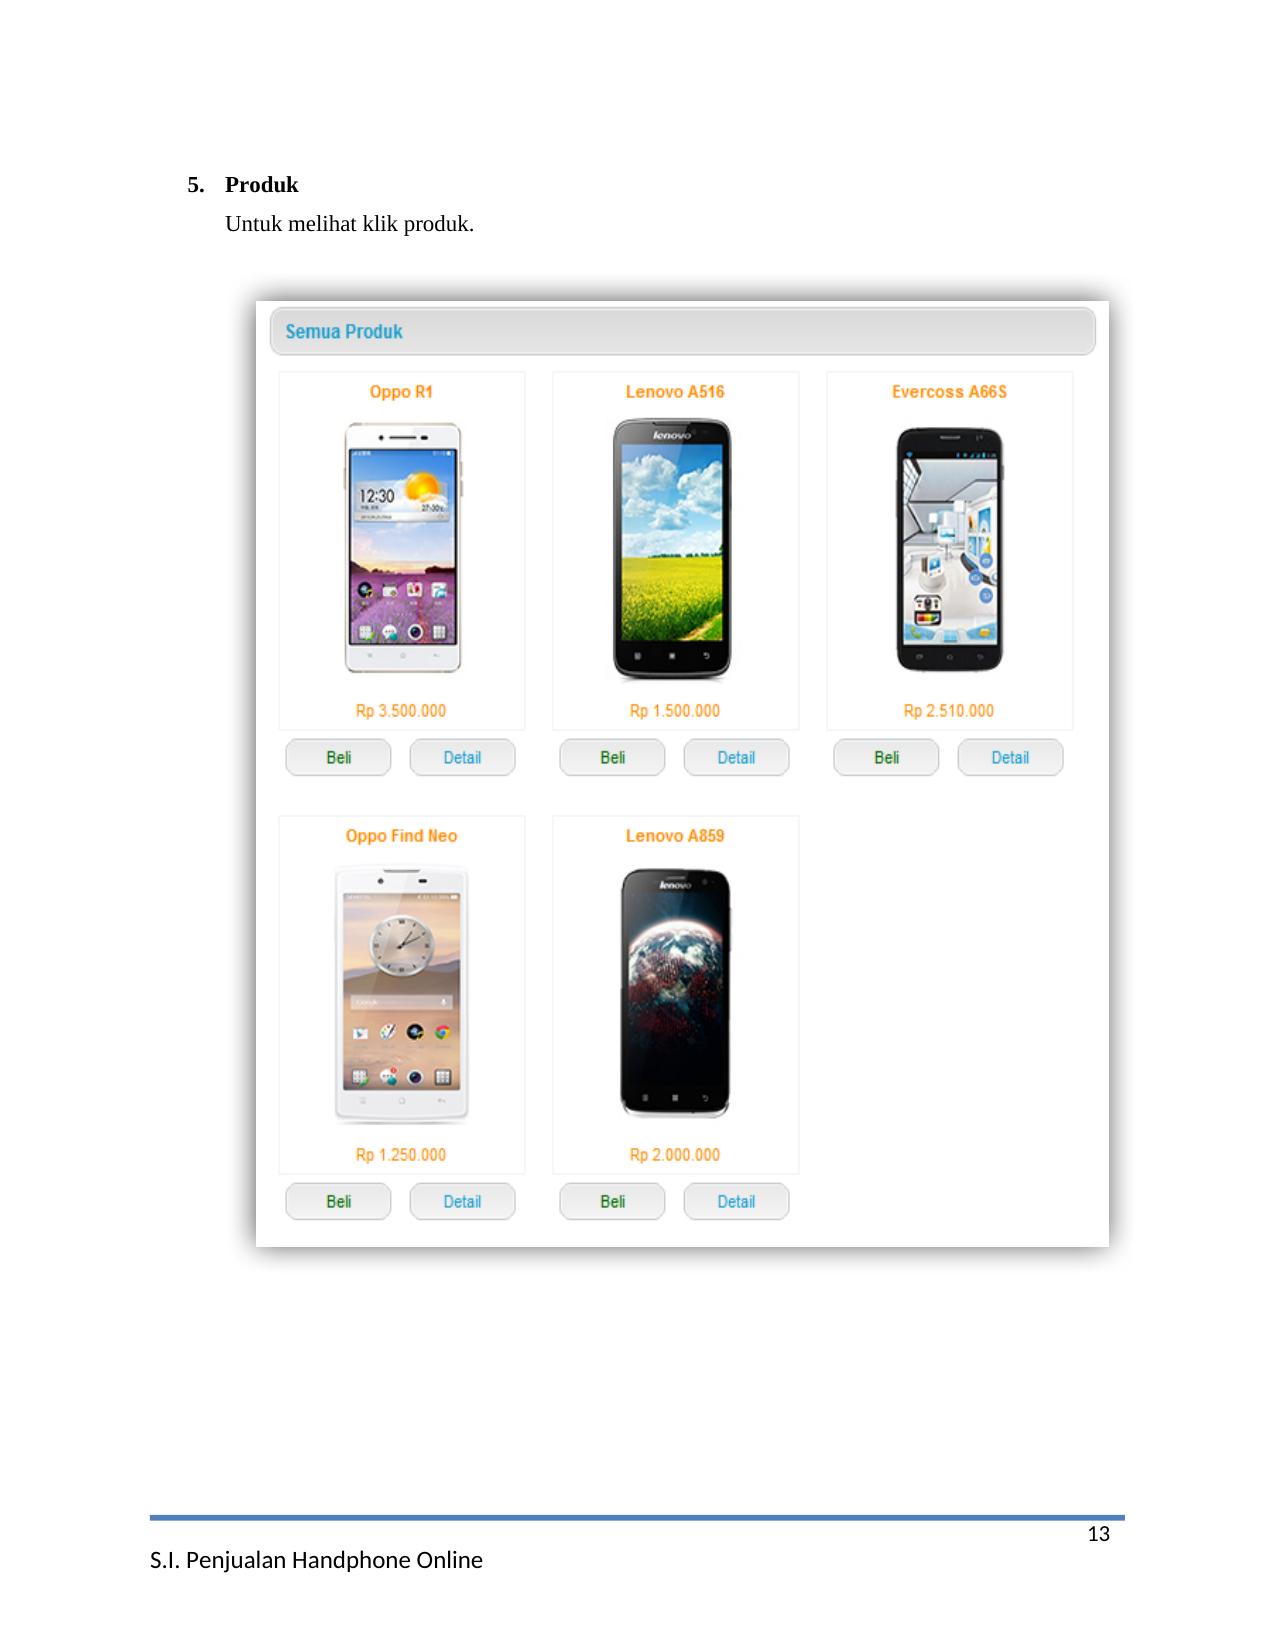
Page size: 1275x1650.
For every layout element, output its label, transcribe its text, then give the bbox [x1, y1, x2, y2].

picture [256, 301, 1109, 1247]
subtitle Produk [187, 171, 1125, 197]
text Untuk melihat klik produk. [225, 210, 1125, 237]
